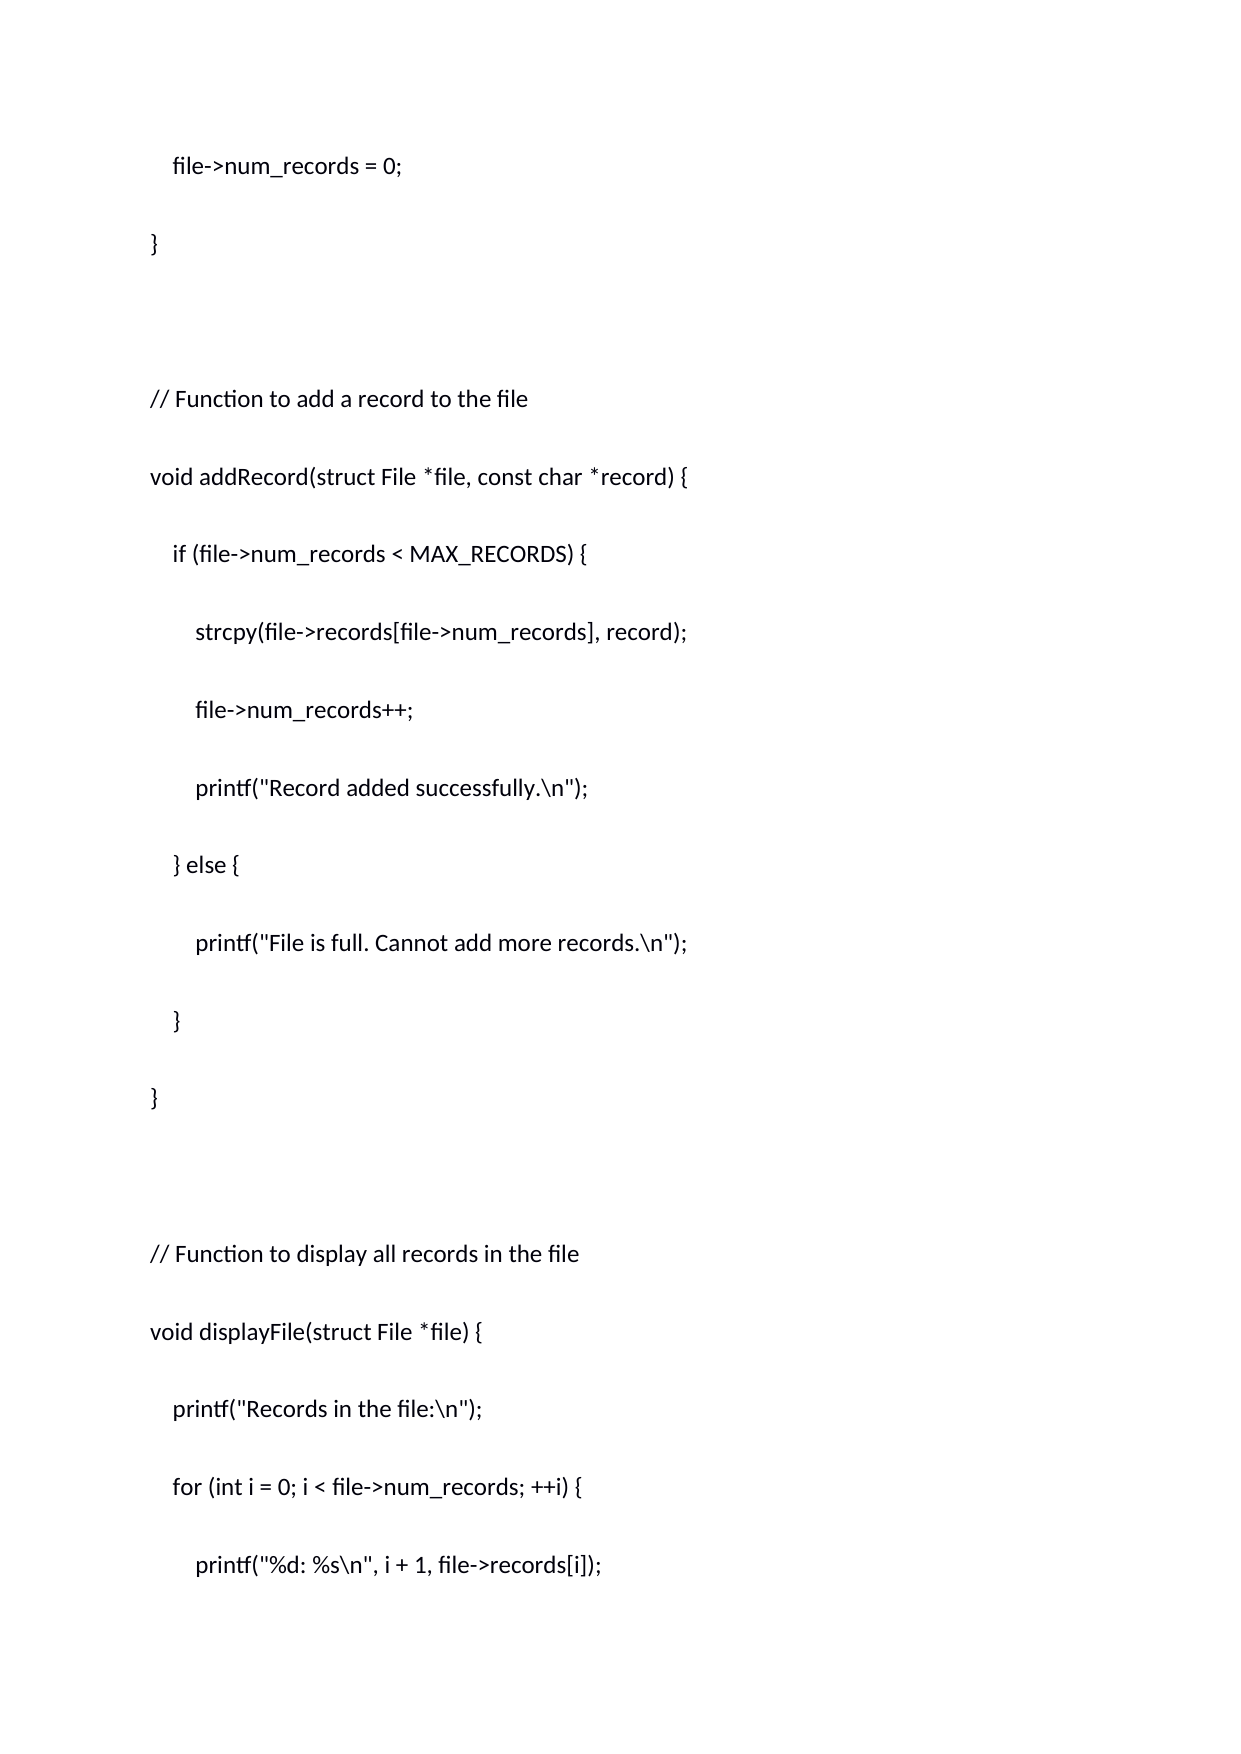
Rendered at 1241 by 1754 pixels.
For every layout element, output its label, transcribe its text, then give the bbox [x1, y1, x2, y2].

text void displayFile(struct File *file) { [150, 1316, 958, 1346]
text } [150, 1005, 958, 1035]
text printf("File is full. Cannot add more records.\n"); [150, 927, 958, 958]
text } [150, 1082, 958, 1113]
text } else { [150, 849, 958, 880]
text // Function to display all records in the file [150, 1238, 958, 1268]
text for (int i = 0; i < file->num_records; ++i) { [150, 1471, 958, 1502]
text file->num_records = 0; [150, 150, 958, 181]
text printf("Record added successfully.\n"); [150, 772, 958, 802]
text printf("%d: %s\n", i + 1, file->records[i]); [150, 1549, 958, 1579]
text printf("Records in the file:\n"); [150, 1393, 958, 1424]
text // Function to add a record to the file [150, 383, 958, 414]
text void addRecord(struct File *file, const char *record) { [150, 461, 958, 491]
text if (file->num_records < MAX_RECORDS) { [150, 538, 958, 569]
text strcpy(file->records[file->num_records], record); [150, 616, 958, 647]
text } [150, 228, 958, 258]
text file->num_records++; [150, 694, 958, 724]
